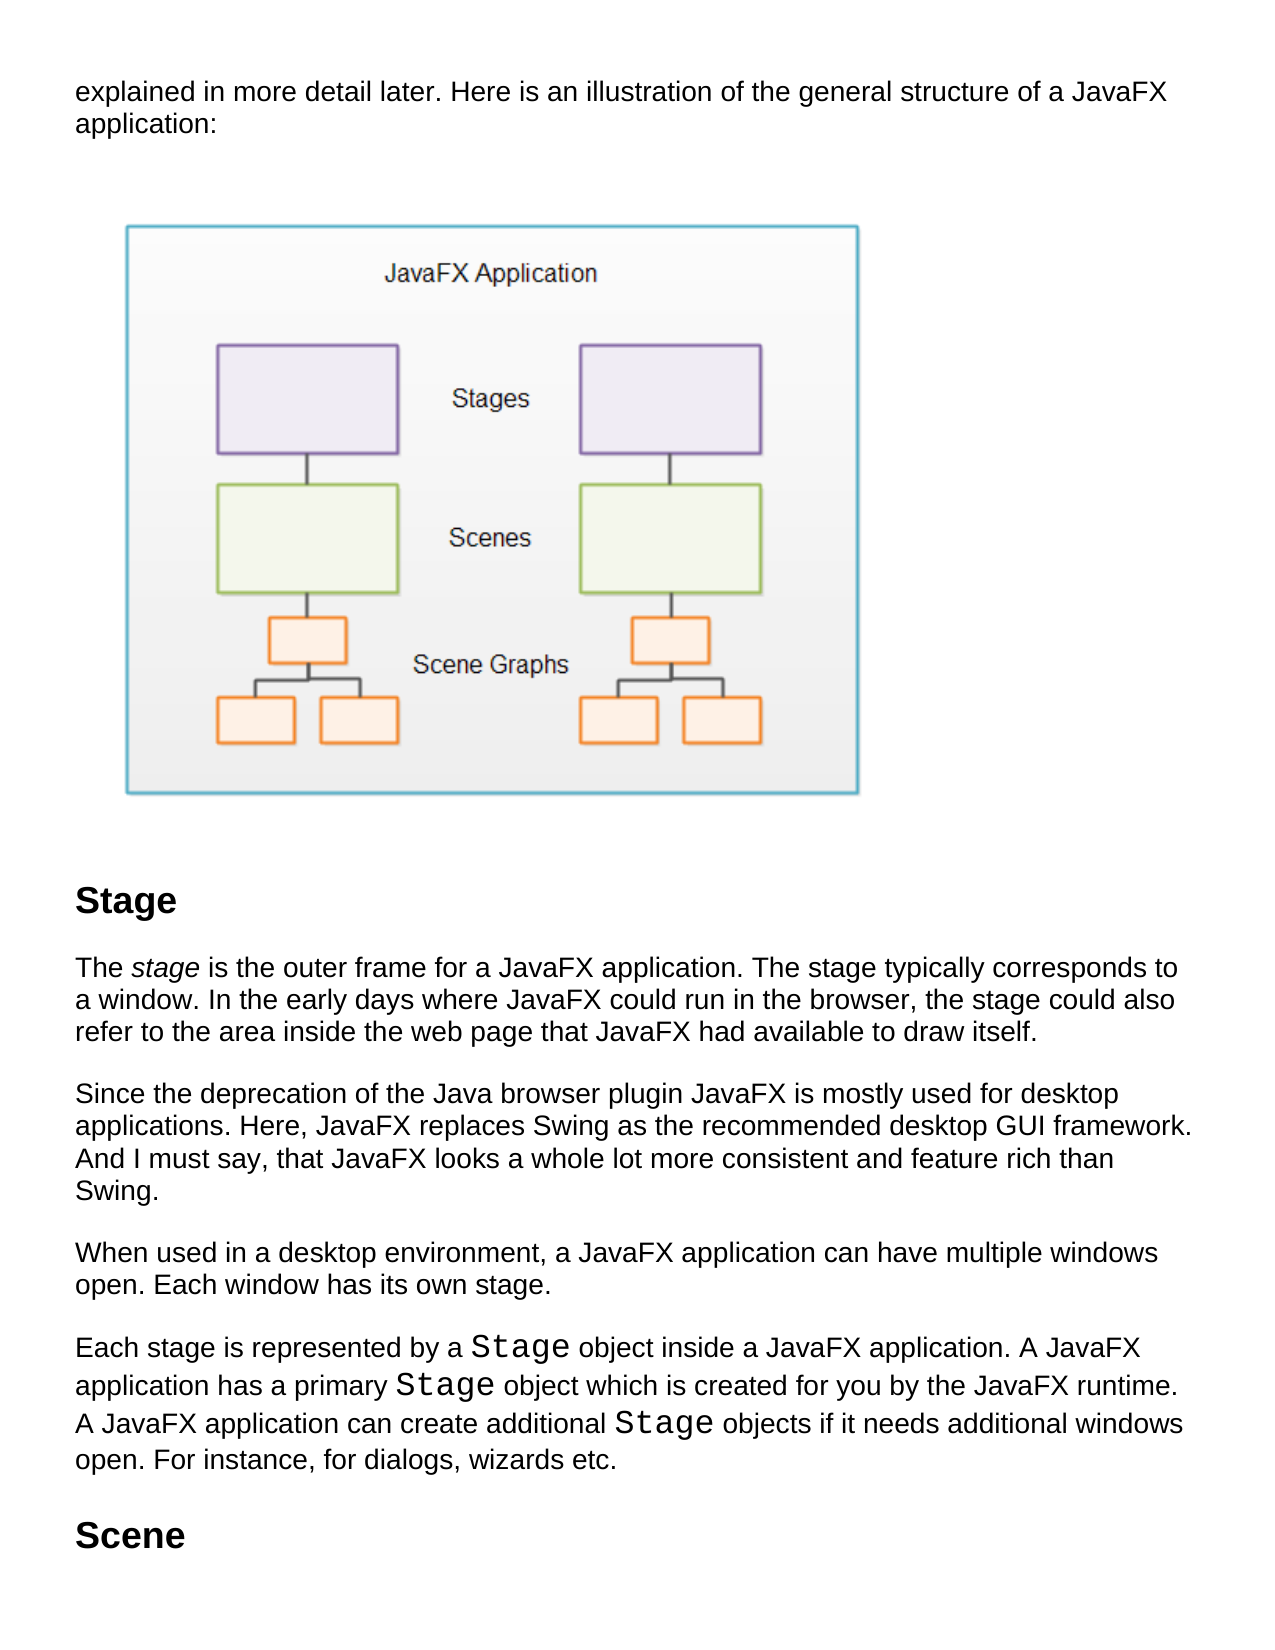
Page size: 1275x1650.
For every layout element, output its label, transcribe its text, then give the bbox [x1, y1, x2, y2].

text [75, 75, 1200, 140]
text When used in a desktop environment, a JavaFX application can have multiple windows open. Each window has its own stage. [75, 1236, 1200, 1301]
text Stage [75, 878, 1200, 921]
picture [75, 168, 918, 841]
text The stage is the outer frame for a JavaFX application. The stage typically corresponds to a window. In the early days where JavaFX could run in the browser, the stage could also refer to the area inside the web page that JavaFX had available to draw itself. [75, 951, 1200, 1048]
text Scene [75, 1513, 1200, 1556]
text Since the deprecation of the Java browser plugin JavaFX is mostly used for desktop applications. Here, JavaFX replaces Swing as the recommended desktop GUI framework. And I must say, that JavaFX looks a whole lot more consistent and feature rich than Swing. [75, 1077, 1200, 1207]
text Each stage is represented by a Stage object inside a JavaFX application. A JavaFX application has a primary Stage object which is created for you by the JavaFX runtime. A JavaFX application can create additional Stage objects if it needs additional windows open. For instance, for dialogs, wizards etc. [75, 1330, 1200, 1476]
